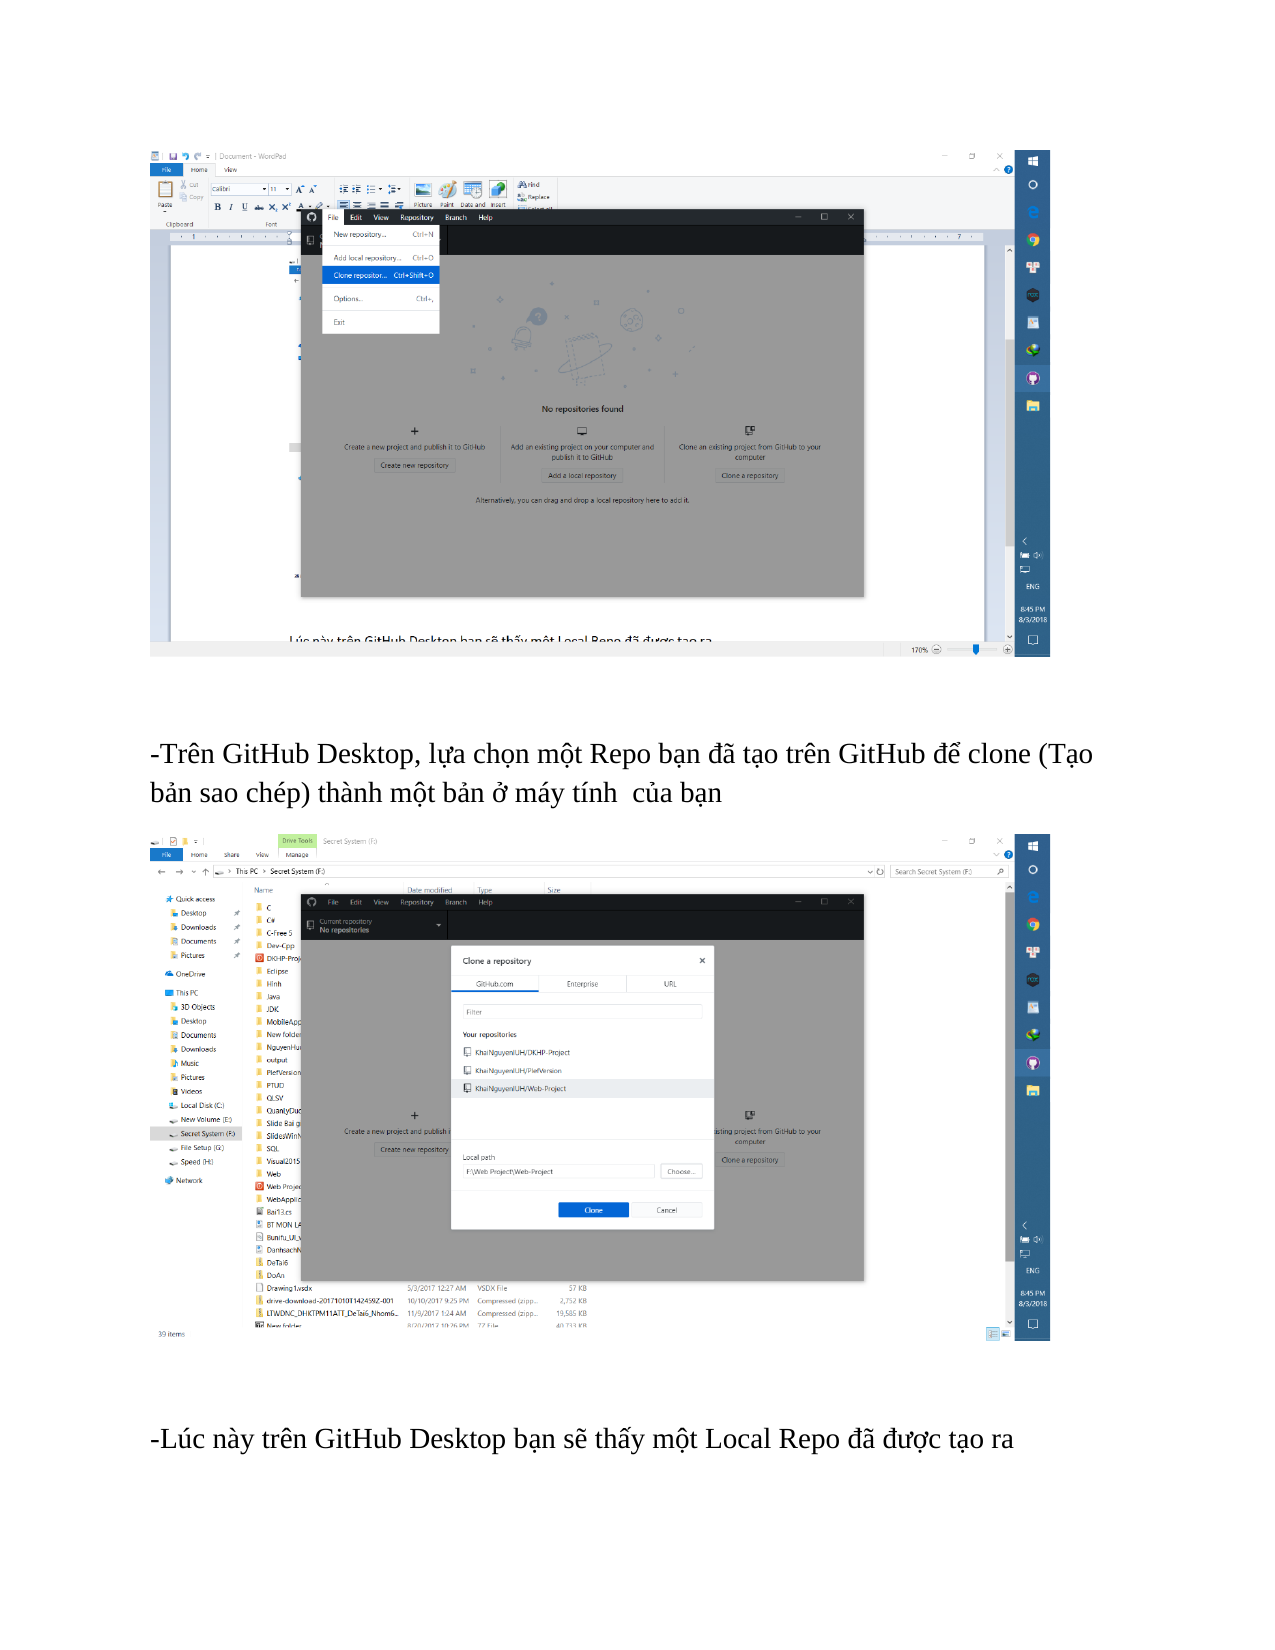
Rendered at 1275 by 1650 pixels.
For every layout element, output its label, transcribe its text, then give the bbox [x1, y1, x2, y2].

text -Lúc này trên GitHub Desktop bạn sẽ thấy một Local Repo đã được tạo ra [150, 1421, 1125, 1454]
picture [150, 150, 1050, 657]
picture [150, 834, 1050, 1341]
text -Trên GitHub Desktop, lựa chọn một Repo bạn đã tạo trên GitHub để clone (Tạo bản sao chép) thành một bản ở máy tính của bạn [150, 736, 1125, 808]
